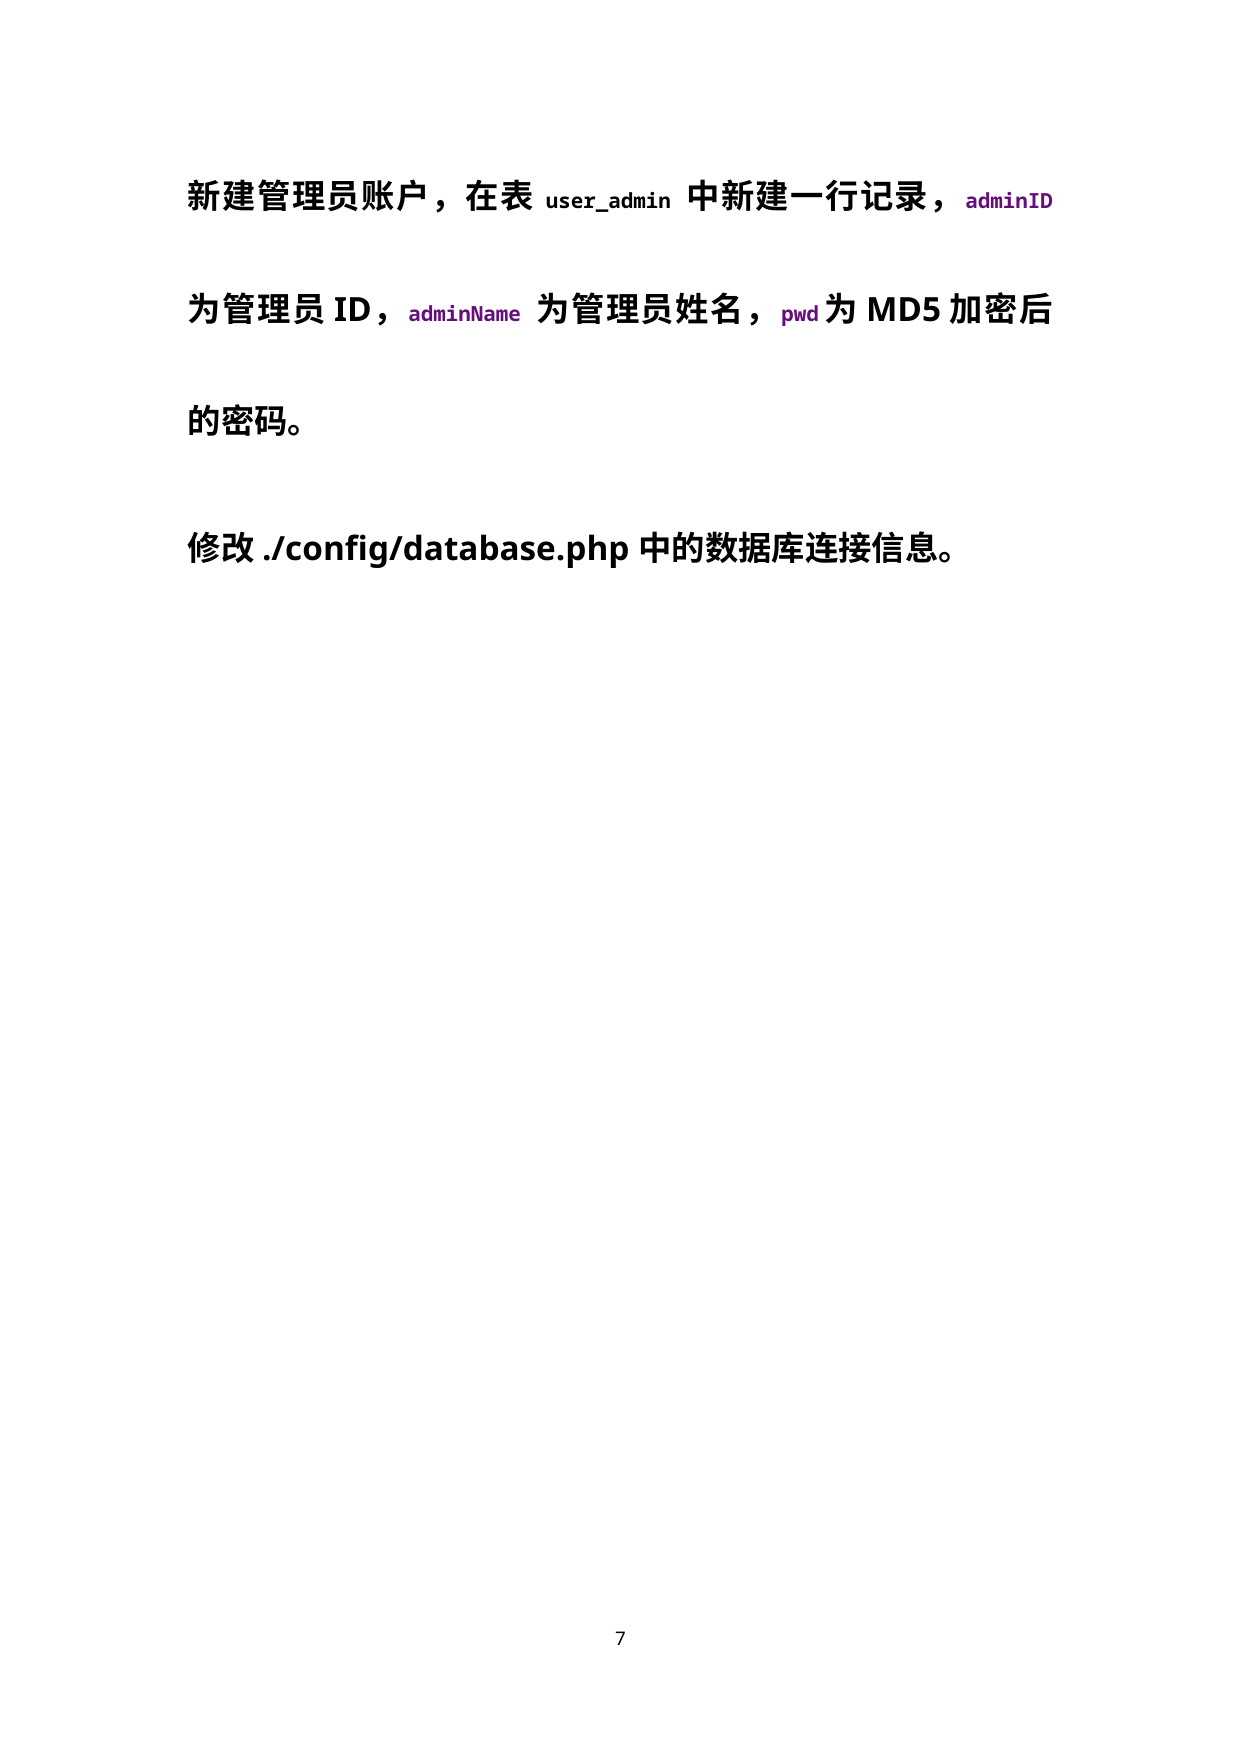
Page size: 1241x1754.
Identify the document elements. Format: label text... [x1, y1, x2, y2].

subtitle 新建管理员账户，在表 user_admin 中新建一行记录，adminID 为管理员ID，adminName 为管理员姓名，pwd为MD5加密后的密码。 [187, 162, 1053, 452]
subtitle 修改 ./config/database.php 中的数据库连接信息。 [187, 514, 1053, 579]
